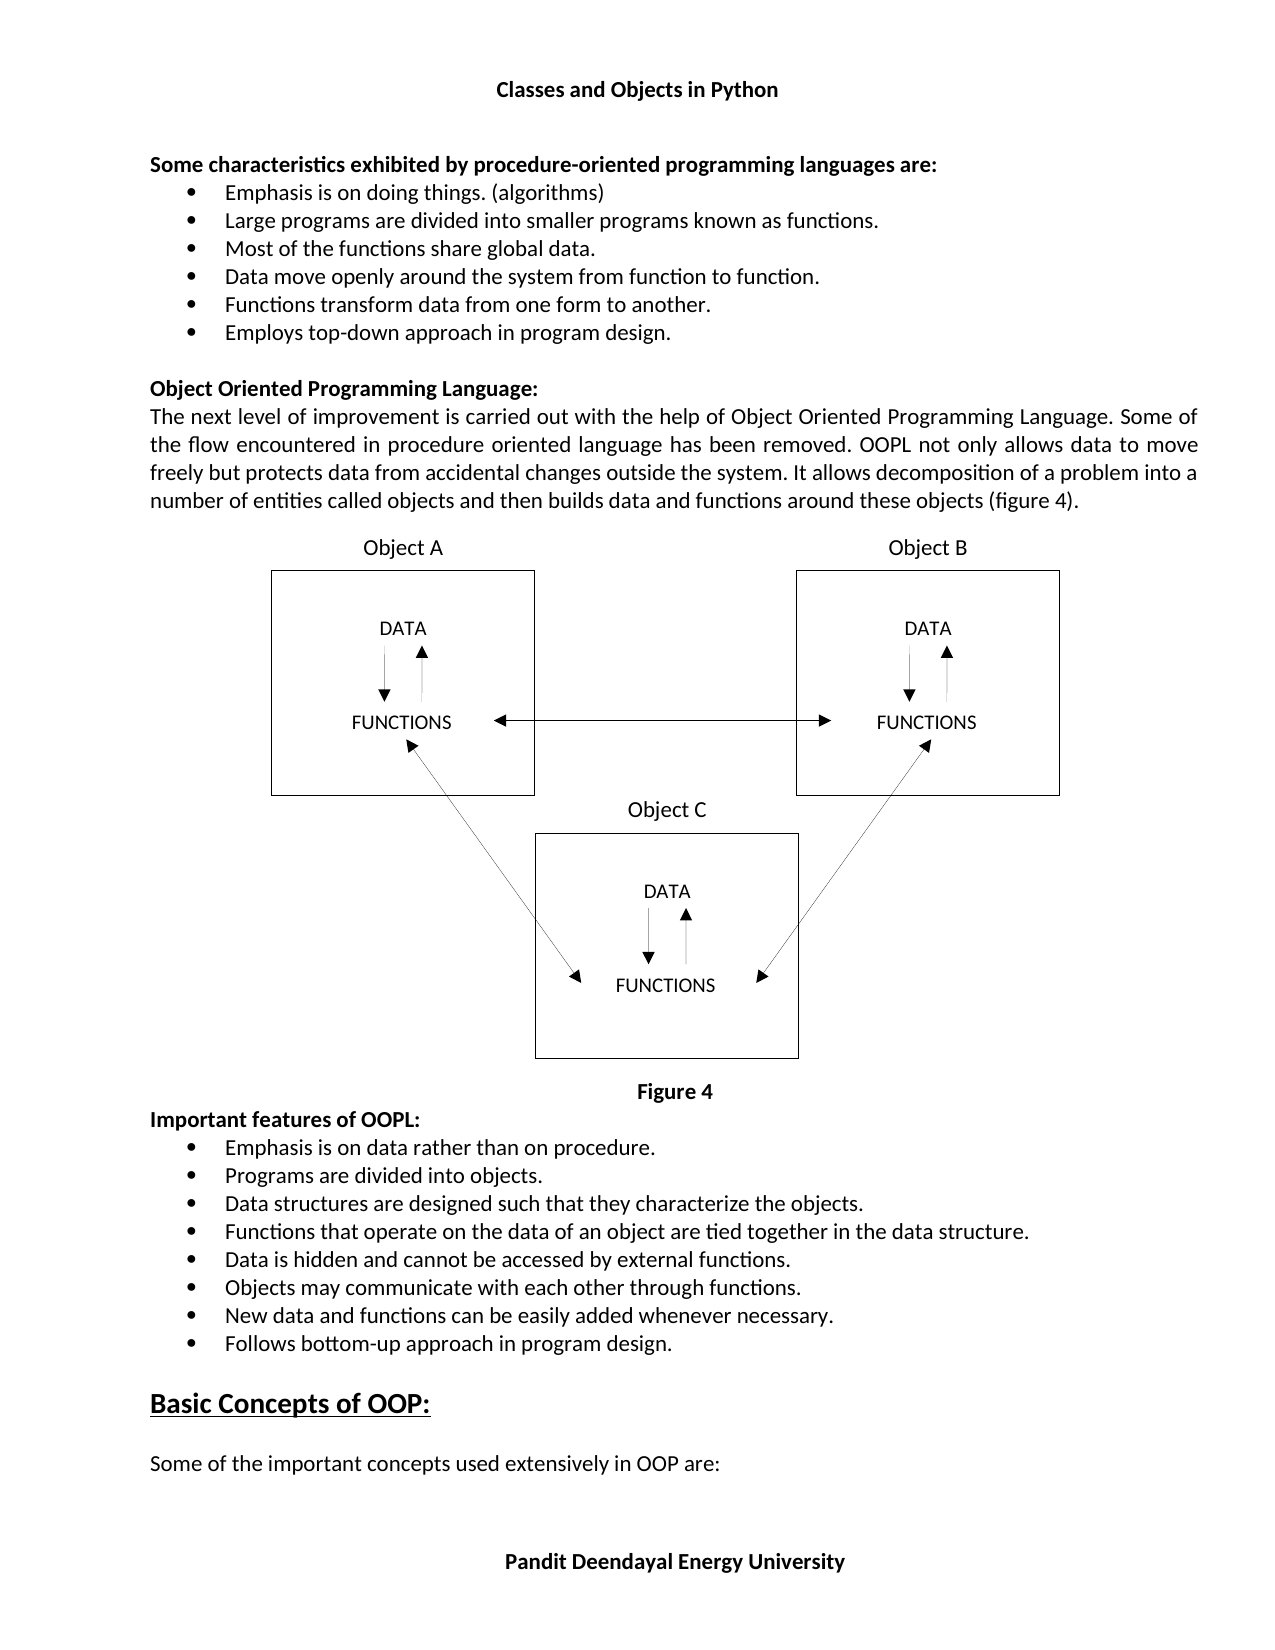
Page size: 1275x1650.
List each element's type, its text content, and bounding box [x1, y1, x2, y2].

list Most of the functions share global data. [187, 234, 1200, 262]
list Emphasis is on doing things. (algorithms) [187, 178, 1200, 206]
list New data and functions can be easily added whenever necessary. [187, 1301, 1200, 1329]
text Some of the important concepts used extensively in OOP are: [150, 1449, 1200, 1477]
text Figure 4 [150, 1077, 1200, 1105]
text Important features of OOPL: [150, 1105, 1200, 1133]
text The next level of improvement is carried out with the help of Object Oriented Programming Language. Some of the flow encountered in procedure oriented language has been removed. OOPL not only allows data to move freely but protects data from accidental changes outside the system. It allows decomposition of a problem into a number of entities called objects and then builds data and functions around these objects (figure 4). [150, 402, 1200, 514]
list Large programs are divided into smaller programs known as functions. [187, 206, 1200, 234]
list Follows bottom-up approach in program design. [187, 1329, 1200, 1357]
list Data is hidden and cannot be accessed by external functions. [187, 1245, 1200, 1273]
list Objects may communicate with each other through functions. [187, 1273, 1200, 1301]
list Data move openly around the system from function to function. [187, 262, 1200, 290]
list Functions transform data from one form to another. [187, 290, 1200, 318]
list Employs top-down approach in program design. [187, 318, 1200, 346]
list Data structures are designed such that they characterize the objects. [187, 1189, 1200, 1217]
text Object Oriented Programming Language: [150, 374, 1200, 402]
list Emphasis is on data rather than on procedure. [187, 1133, 1200, 1161]
list Programs are divided into objects. [187, 1161, 1200, 1189]
text Some characteristics exhibited by procedure-oriented programming languages are: [150, 150, 1200, 178]
list Functions that operate on the data of an object are tied together in the data structure. [187, 1217, 1200, 1245]
text Basic Concepts of OOP: [150, 1385, 1200, 1421]
